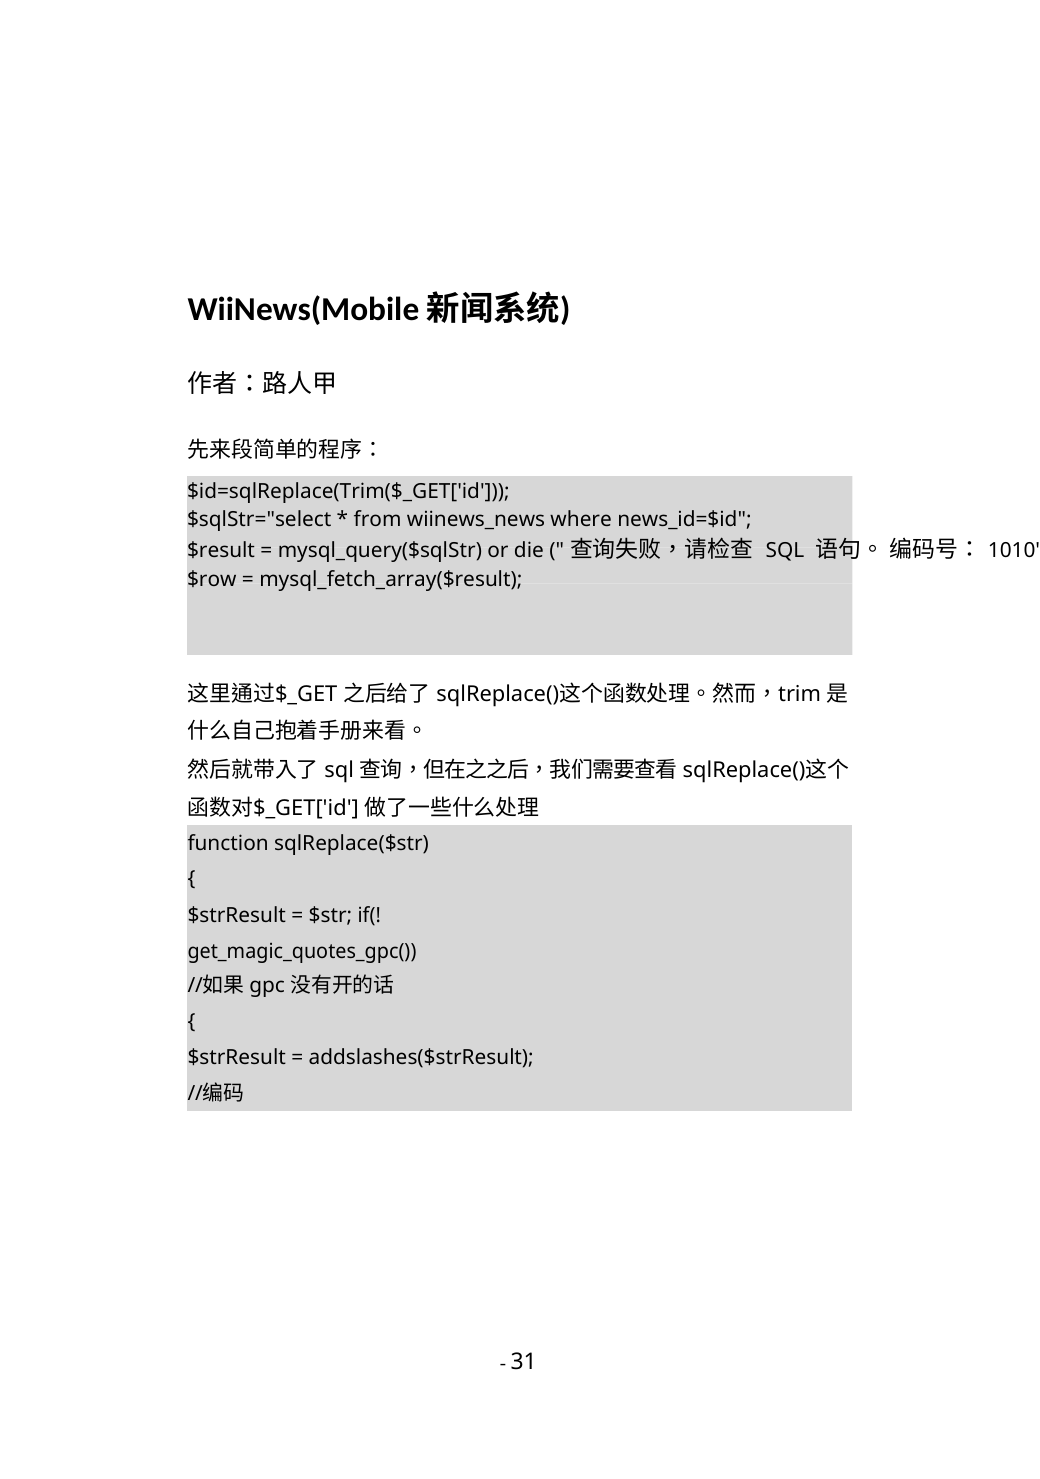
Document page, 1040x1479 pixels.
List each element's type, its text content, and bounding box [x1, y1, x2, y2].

text WiiNews(Mobile 新闻系统) [187, 284, 863, 330]
text 作者：路人甲 [187, 366, 863, 400]
subtitle 然后就带入了 sql 查询，但在之之后，我们需要查看 sqlReplace()这个 函数对$_GET['id'] 做了一些什么处理 [187, 748, 863, 823]
text 什么自己抱着手册来看。 [187, 708, 863, 746]
text 这里通过$_GET 之后给了 sqlReplace()这个函数处理。然而，trim 是 [187, 675, 863, 708]
text 先来段简单的程序： [187, 434, 863, 464]
